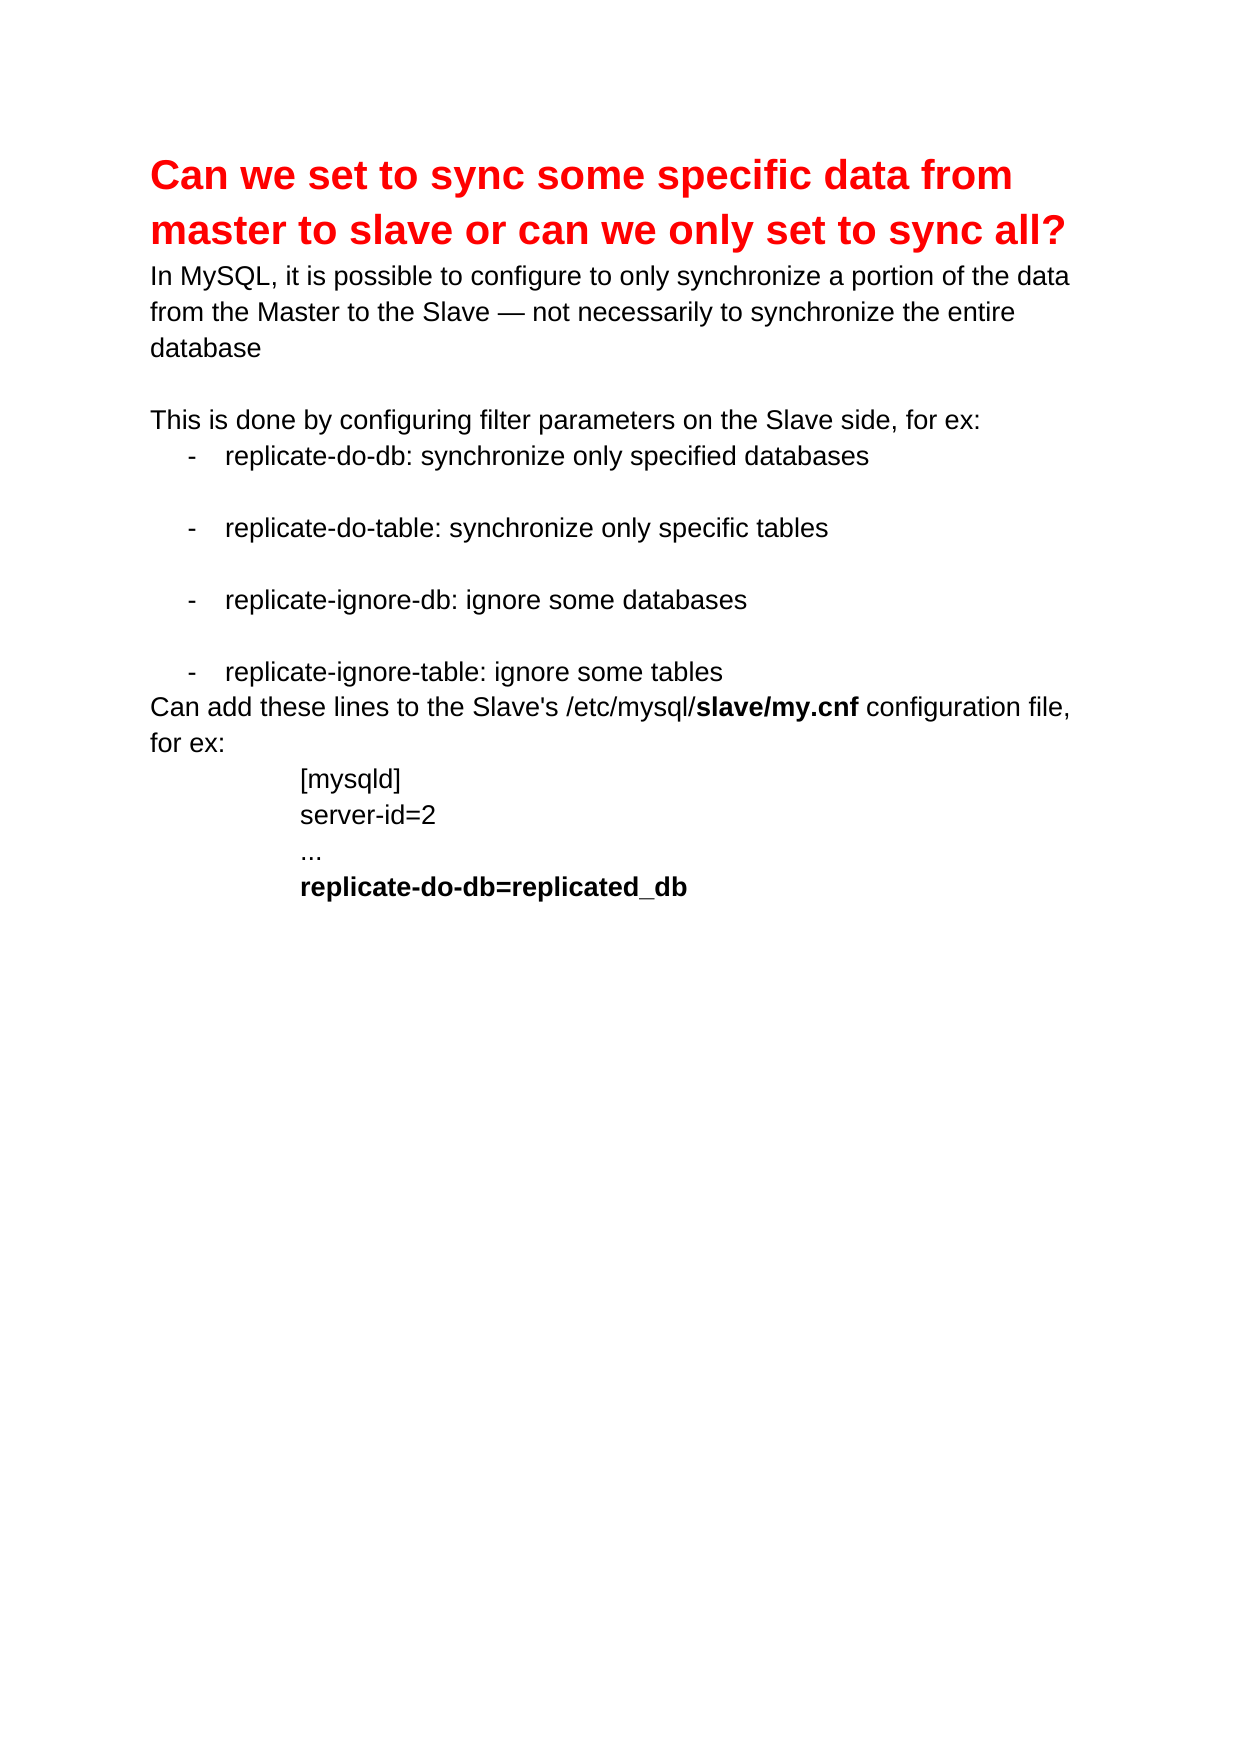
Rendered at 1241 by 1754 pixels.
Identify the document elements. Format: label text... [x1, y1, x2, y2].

text replicate-do-db=replicated_db [300, 871, 1090, 902]
text Can we set to sync some specific data from master to slave or can we only set to sync all? [150, 150, 1090, 253]
list replicate-do-table: synchronize only specific tables [187, 512, 1090, 543]
text In MySQL, it is possible to configure to only synchronize a portion of the data from the Master to the Slave — not necessarily to synchronize the entire database [150, 260, 1090, 363]
text [mysqld] [300, 763, 1090, 794]
text ... [300, 835, 1090, 866]
text Can add these lines to the Slave's /etc/mysql/slave/my.cnf configuration file, for ex: [150, 691, 1090, 759]
text server-id=2 [300, 799, 1090, 831]
text This is done by configuring filter parameters on the Slave side, for ex: [150, 404, 1090, 435]
list replicate-ignore-db: ignore some databases [187, 584, 1090, 615]
list replicate-ignore-table: ignore some tables [187, 656, 1090, 687]
list replicate-do-db: synchronize only specified databases [187, 440, 1090, 471]
